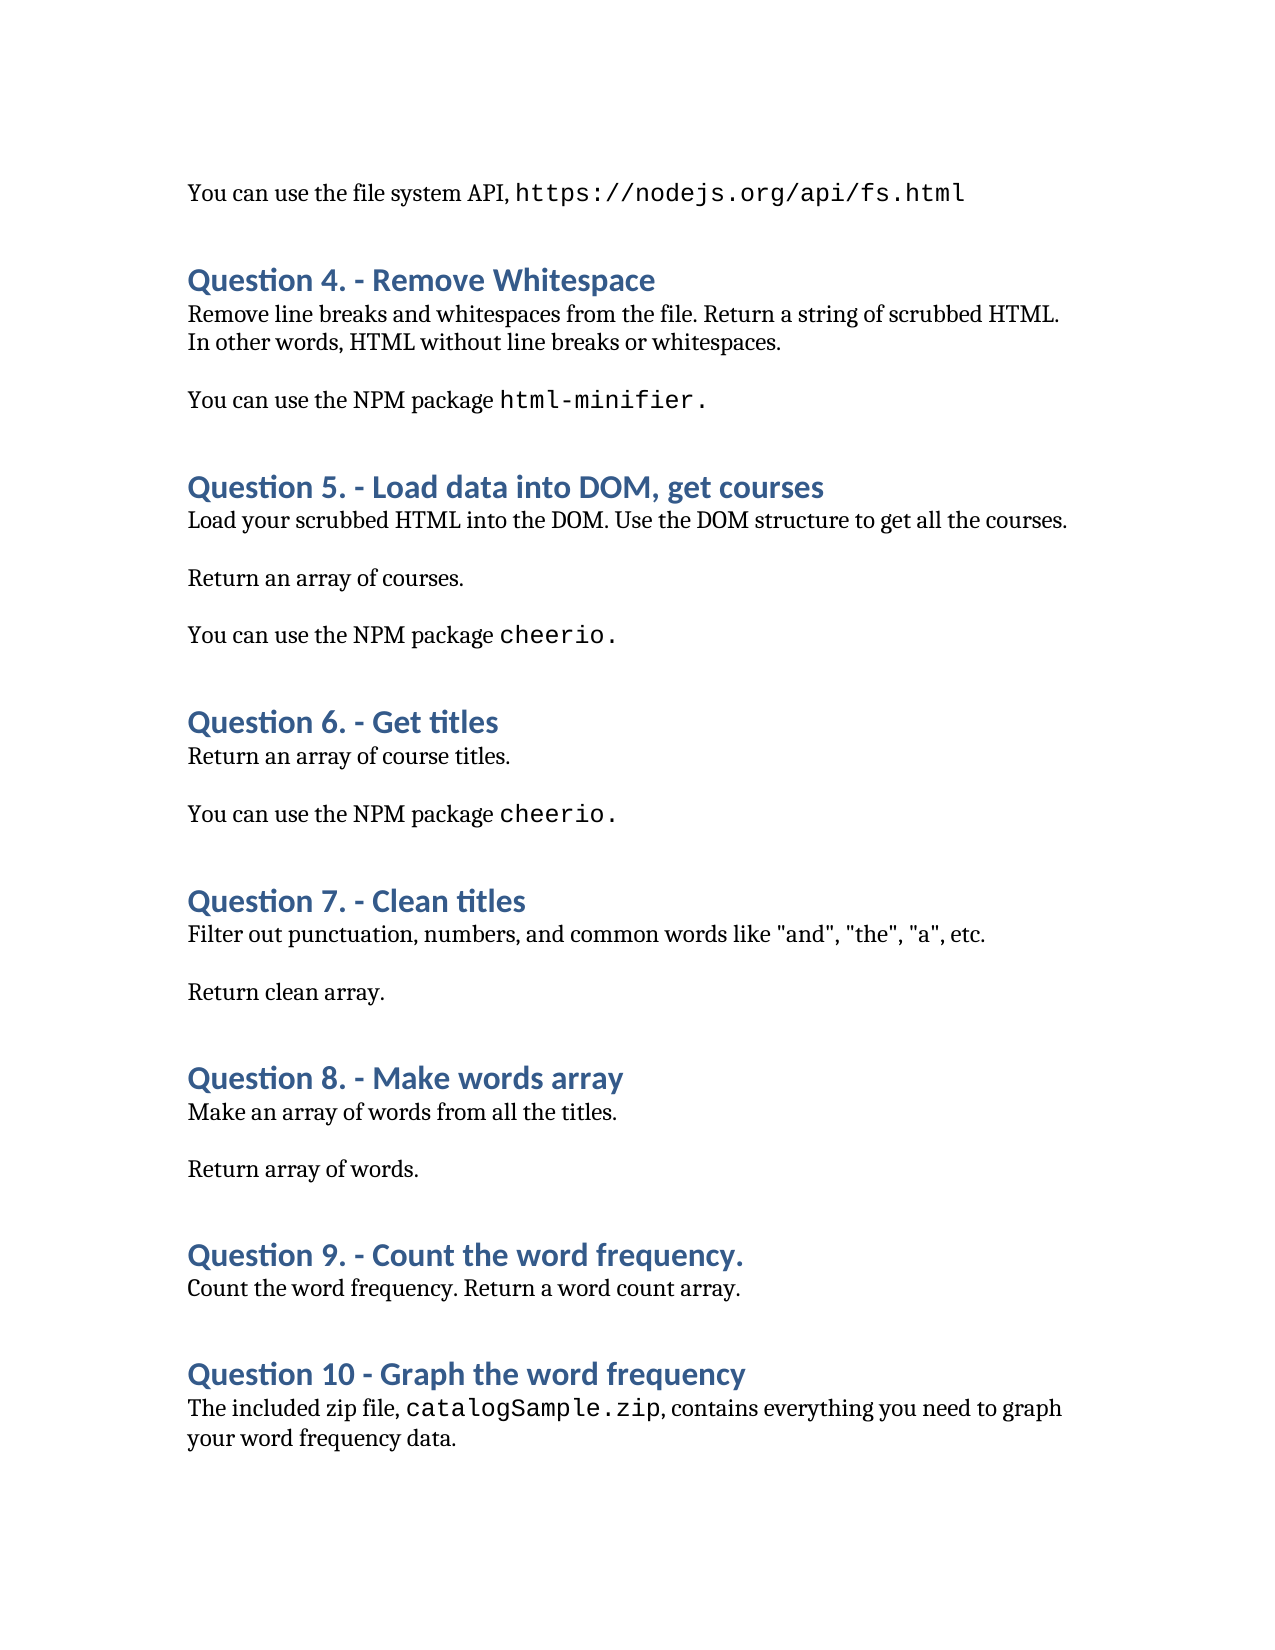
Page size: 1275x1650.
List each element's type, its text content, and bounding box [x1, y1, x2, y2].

text Return array of words. [187, 1155, 1087, 1184]
text You can use the NPM package cheerio. [187, 800, 1087, 830]
subtitle Question 9. - Count the word frequency. [187, 1234, 1087, 1274]
subtitle Question 6. - Get titles [187, 701, 1087, 742]
text Load your scrubbed HTML into the DOM. Use the DOM structure to get all the courses. [187, 506, 1087, 535]
text You can use the NPM package html-minifier. [187, 386, 1087, 416]
text Remove line breaks and whitespaces from the file. Return a string of scrubbed HTML. In other words, HTML without line breaks or whitespaces. [187, 299, 1087, 357]
text You can use the file system API, https://nodejs.org/api/fs.html [187, 179, 1087, 209]
text Return clean array. [187, 978, 1087, 1007]
text Return an array of course titles. [187, 742, 1087, 771]
subtitle Question 7. - Clean titles [187, 880, 1087, 920]
text You can use the NPM package cheerio. [187, 621, 1087, 651]
text Filter out punctuation, numbers, and common words like "and", "the", "a", etc. [187, 920, 1087, 949]
text Make an array of words from all the titles. [187, 1097, 1087, 1126]
subtitle Question 5. - Load data into DOM, get courses [187, 466, 1087, 506]
subtitle Question 8. - Make words array [187, 1057, 1087, 1097]
subtitle Question 10 - Graph the word frequency [187, 1353, 1087, 1394]
text Count the word frequency. Return a word count array. [187, 1274, 1087, 1303]
subtitle Question 4. - Remove Whitespace [187, 259, 1087, 299]
text Return an array of courses. [187, 564, 1087, 593]
text The included zip file, catalogSample.zip, contains everything you need to graph your word frequency data. [187, 1394, 1087, 1453]
